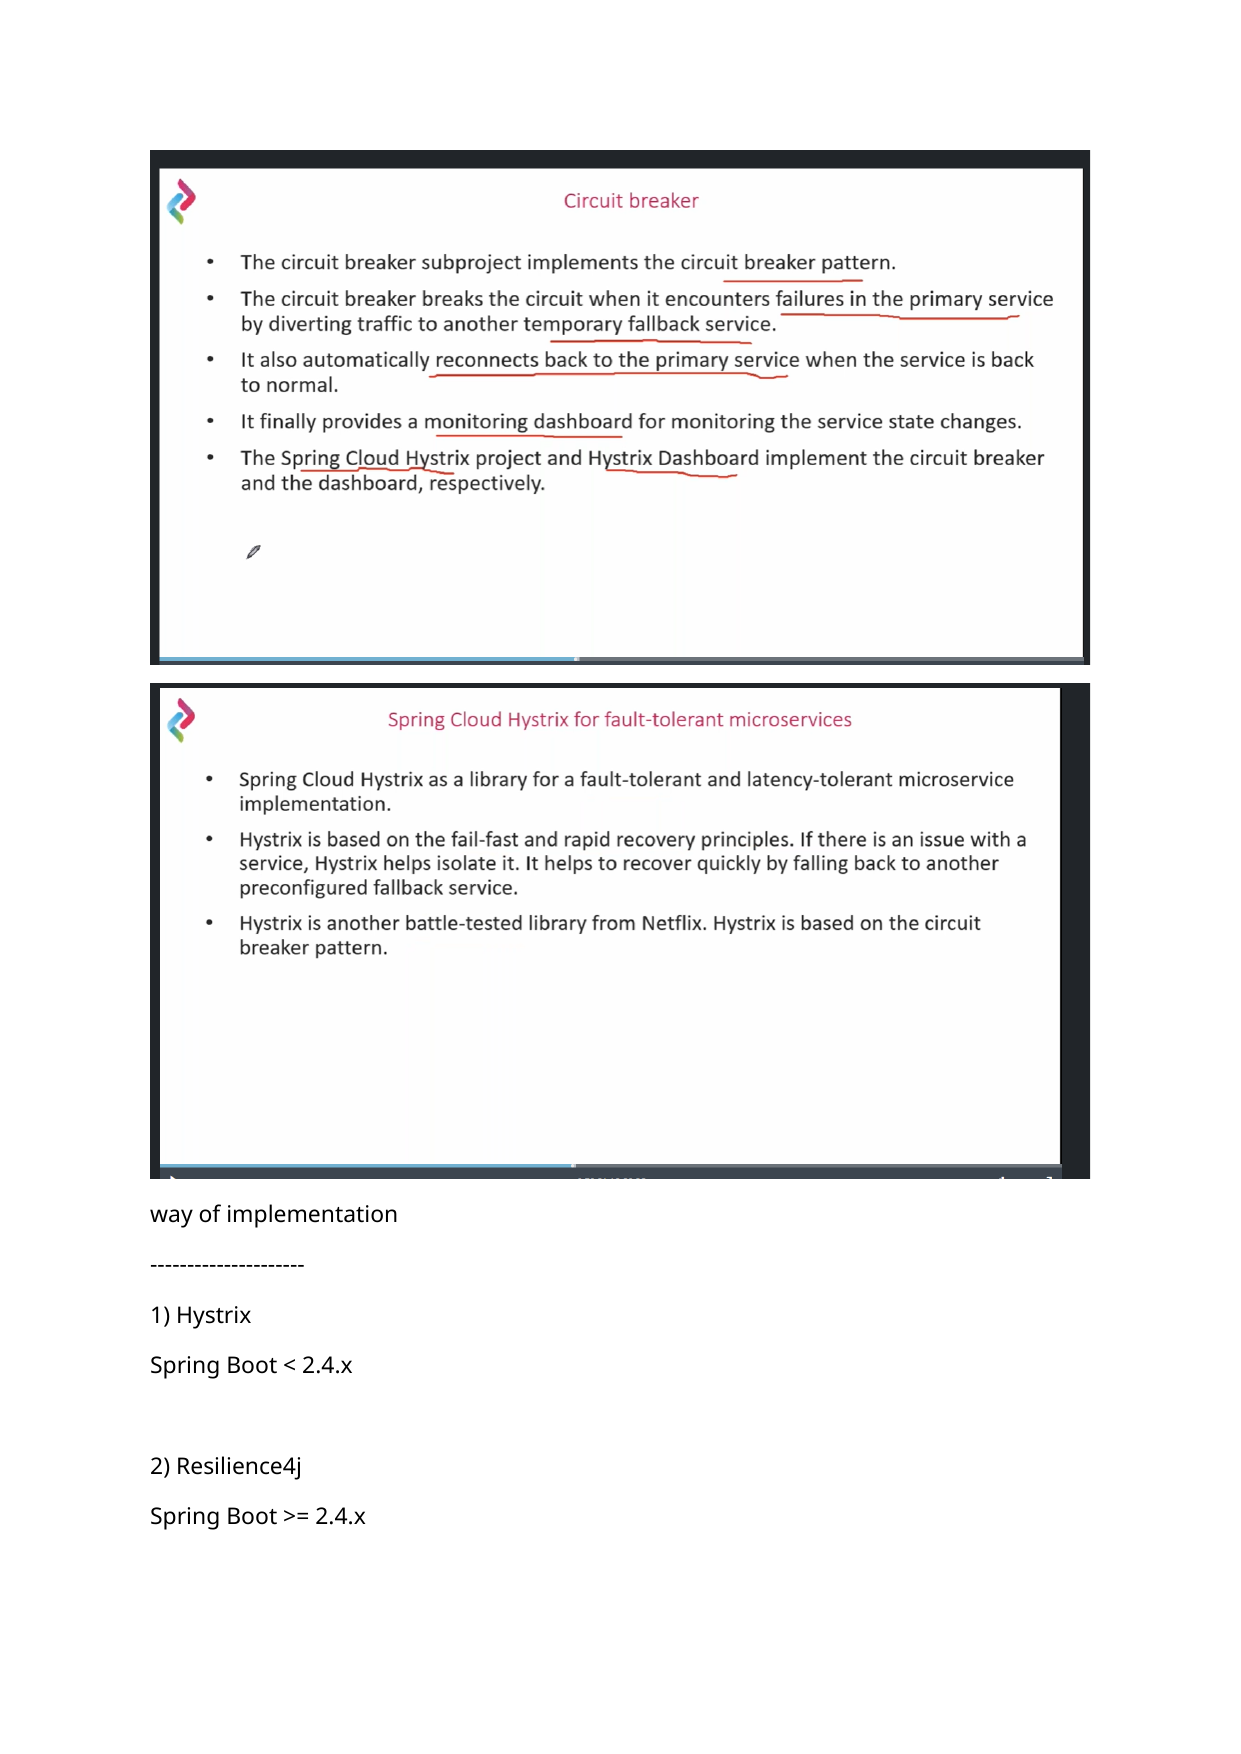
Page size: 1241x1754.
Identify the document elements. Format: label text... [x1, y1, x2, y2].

picture [150, 683, 1091, 1179]
picture [150, 150, 1091, 665]
text Spring Boot < 2.4.x [150, 1349, 1090, 1380]
text --------------------- [150, 1248, 1090, 1279]
text 2) Resilience4j [150, 1450, 1090, 1481]
text Spring Boot >= 2.4.x [150, 1500, 1090, 1532]
text 1) Hystrix [150, 1299, 1090, 1330]
text way of implementation [150, 1198, 1090, 1229]
